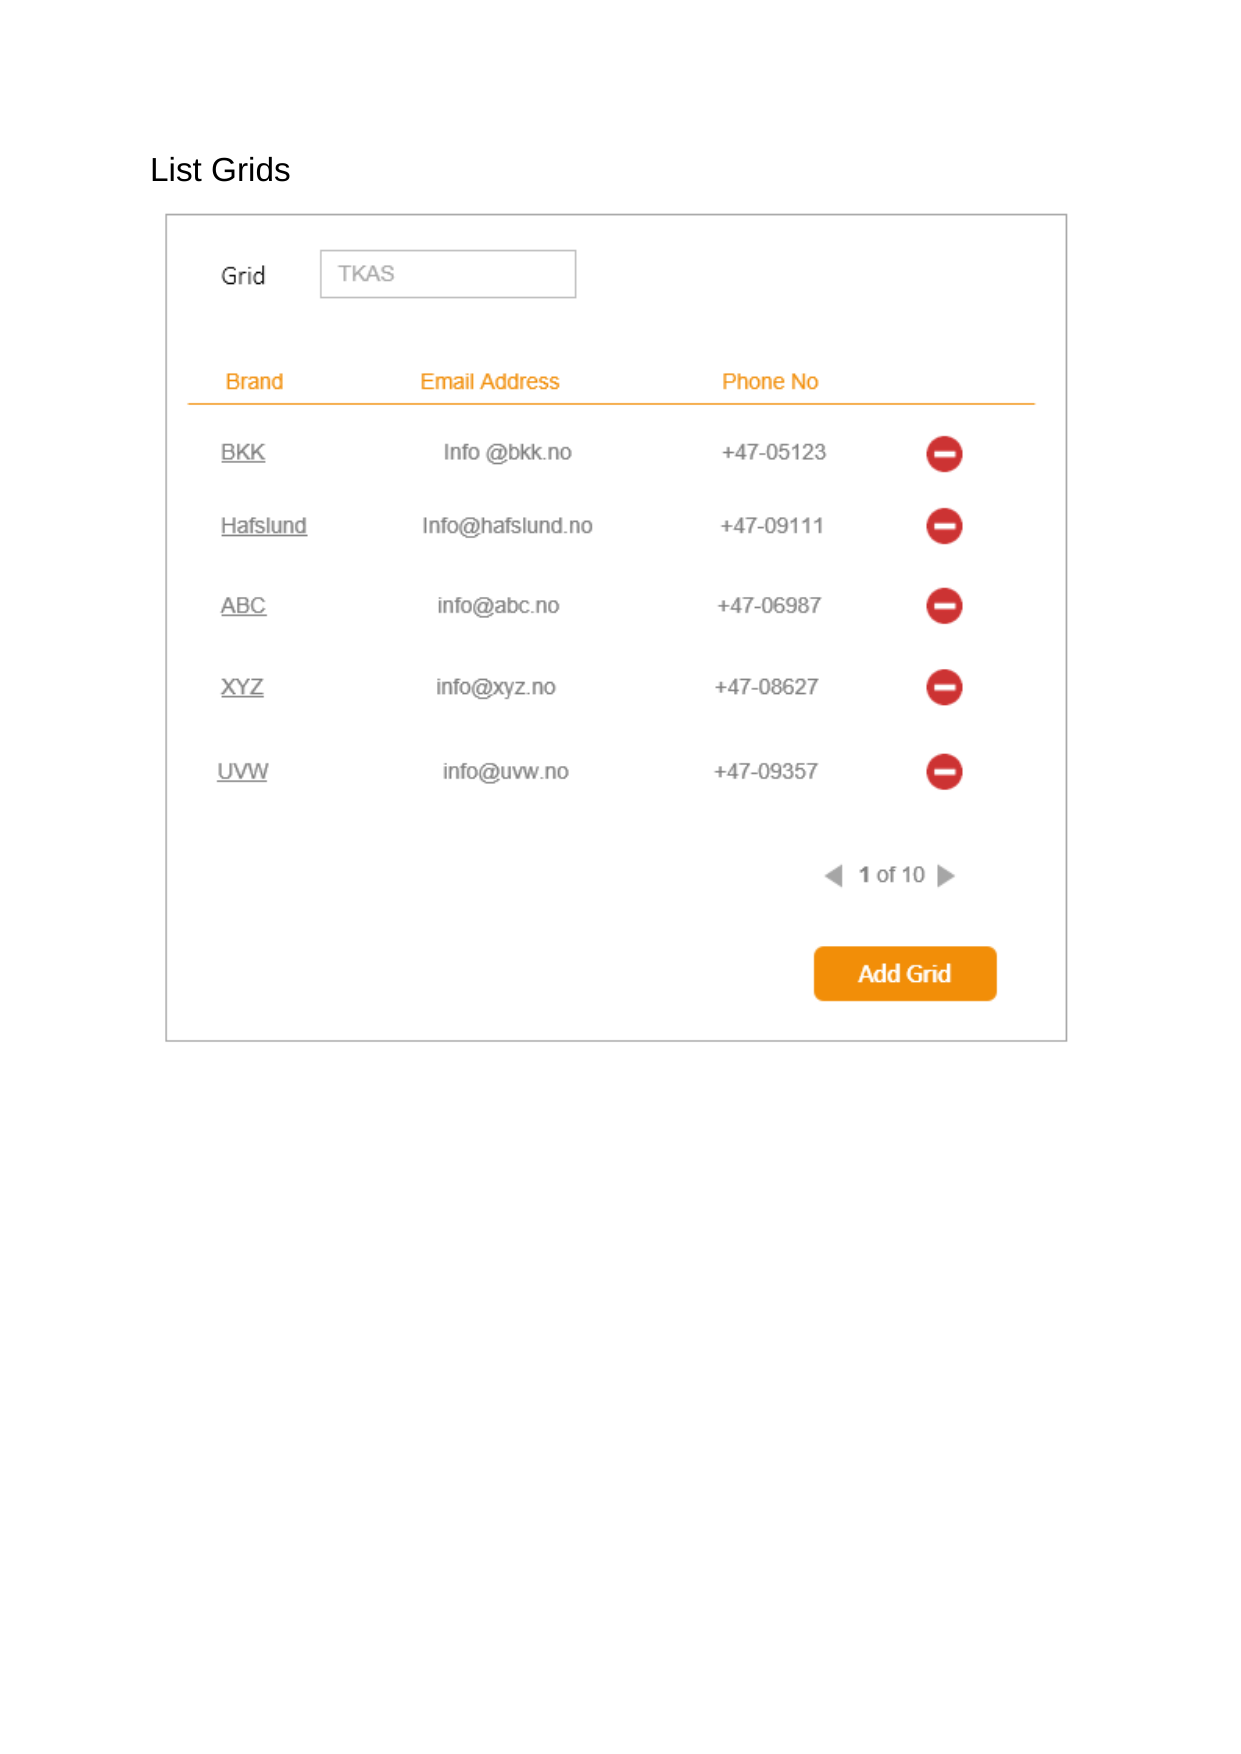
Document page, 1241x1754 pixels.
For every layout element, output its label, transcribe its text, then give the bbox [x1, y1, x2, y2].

picture [150, 201, 1080, 1053]
subtitle List Grids [150, 150, 1090, 188]
